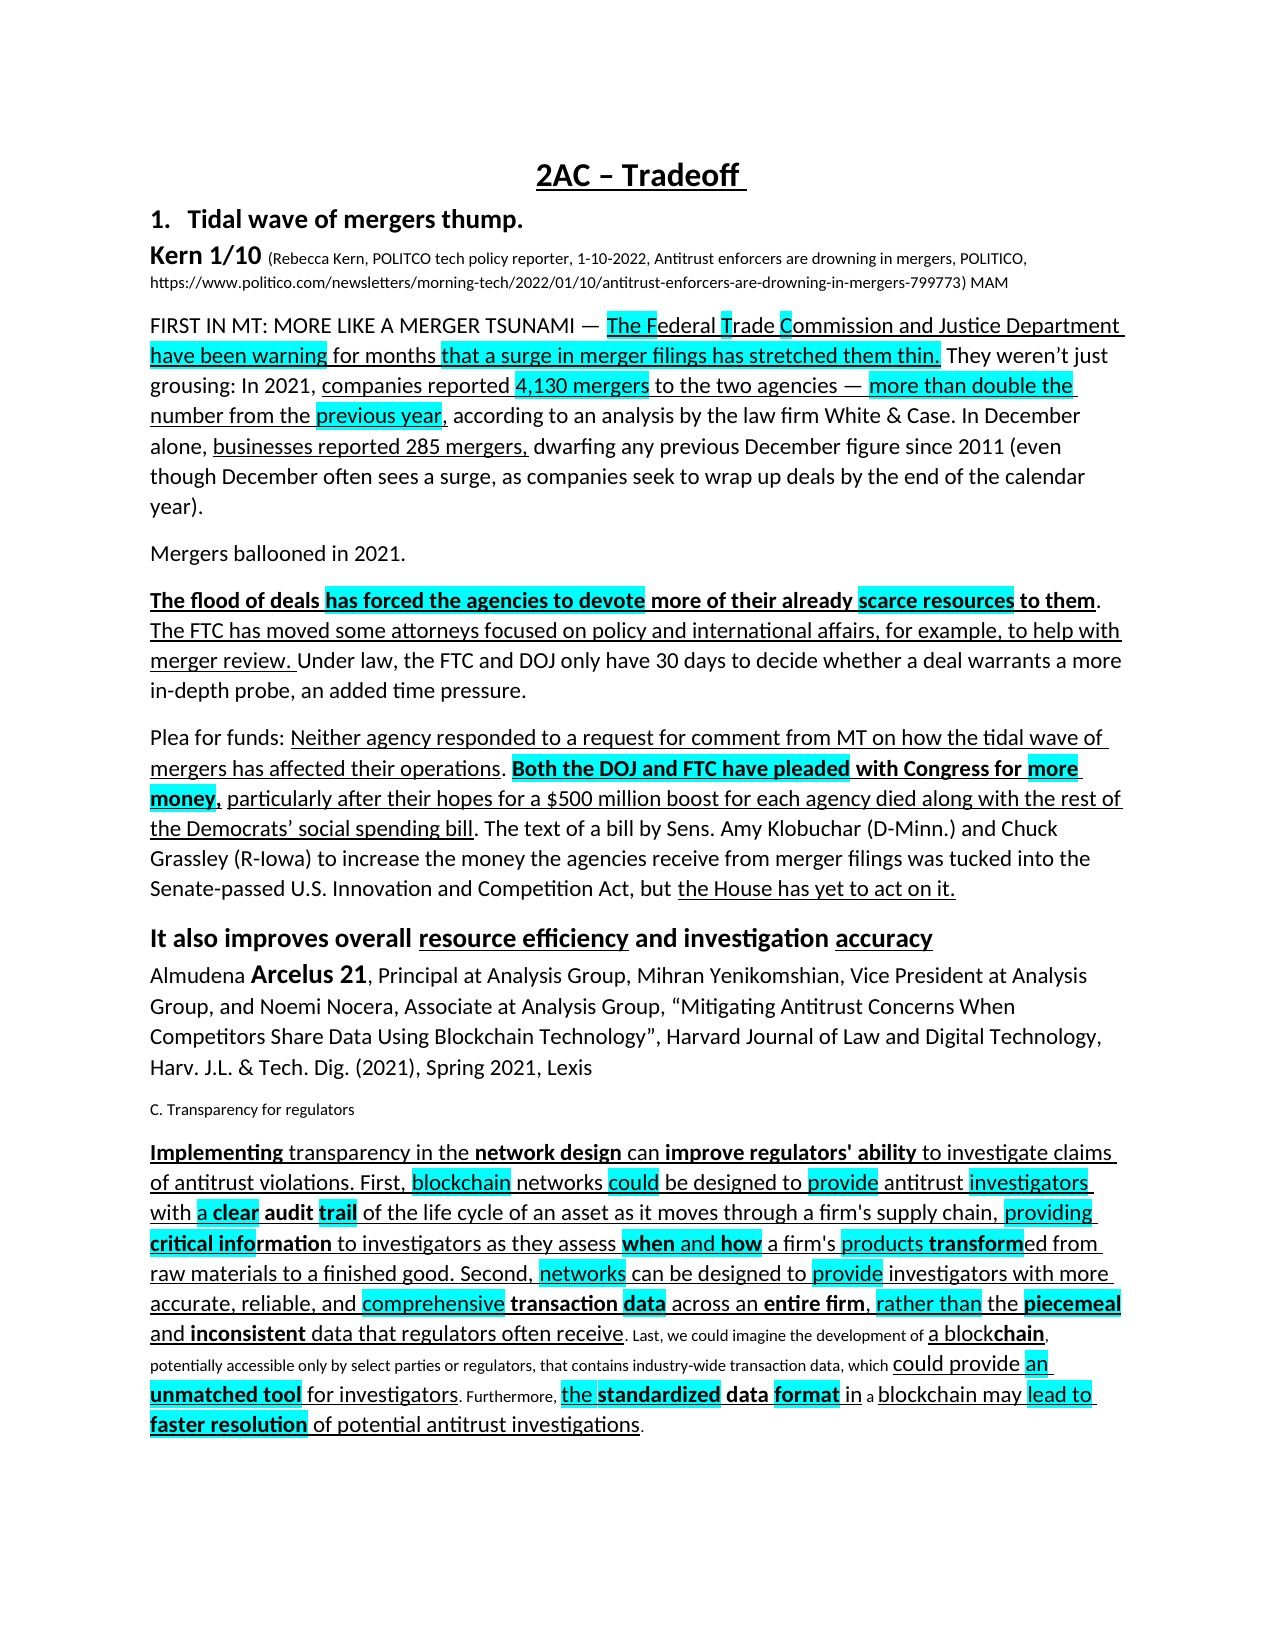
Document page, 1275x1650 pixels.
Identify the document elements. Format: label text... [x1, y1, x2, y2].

subtitle It also improves overall resource efficiency and investigation accuracy [150, 921, 1125, 954]
text Plea for funds: Neither agency responded to a request for comment from MT on how the tidal wave of mergers has affected their operations. Both the DOJ and FTC have pleaded with Congress for more money, particularly after their hopes for a $500 million boost for each agency died along with the rest of the Democrats’ social spending bill. The text of a bill by Sens. Amy Klobuchar (D-Minn.) and Chuck Grassley (R-Iowa) to increase the money the agencies receive from merger filings was tucked into the Senate-passed U.S. Innovation and Competition Act, but the House has yet to act on it. [150, 723, 1125, 903]
text Almudena Arcelus 21, Principal at Analysis Group, Mihran Yenikomshian, Vice President at Analysis Group, and Noemi Nocera, Associate at Analysis Group, “Mitigating Antitrust Concerns When Competitors Share Data Using Blockchain Technology”, Harvard Journal of Law and Digital Technology, Harv. J.L. & Tech. Dig. (2021), Spring 2021, Lexis [150, 957, 1125, 1081]
text FIRST IN MT: MORE LIKE A MERGER TSUNAMI — The Federal Trade Commission and Justice Department have been warning for months that a surge in merger filings has stretched them thin. They weren’t just grousing: In 2021, companies reported 4,130 mergers to the two agencies — more than double the number from the previous year, according to an analysis by the law firm White & Case. In December alone, businesses reported 285 mergers, dwarfing any previous December figure since 2011 (even though December often sees a surge, as companies seek to wrap up deals by the end of the calendar year). [150, 311, 1125, 520]
text C. Transparency for regulators [150, 1099, 1125, 1120]
text Mergers ballooned in 2021. [150, 539, 1125, 567]
subtitle 2AC – Tradeoff [150, 154, 1125, 195]
subtitle Tidal wave of mergers thump. [150, 202, 1125, 235]
text Kern 1/10 (Rebecca Kern, POLITCO tech policy reporter, 1-10-2022, Antitrust enforcers are drowning in mergers, POLITICO, https://www.politico.com/newsletters/morning-tech/2022/01/10/antitrust-enforcers-are-drowning-in-mergers-799773) MAM [150, 238, 1125, 293]
text The flood of deals has forced the agencies to devote more of their already scarce resources to them. The FTC has moved some attorneys focused on policy and international affairs, for example, to help with merger review. Under law, the FTC and DOJ only have 30 days to decide whether a deal warrants a more in-depth probe, an added time pressure. [150, 586, 1125, 705]
text Implementing transparency in the network design can improve regulators' ability to investigate claims of antitrust violations. First, blockchain networks could be designed to provide antitrust investigators with a clear audit trail of the life cycle of an asset as it moves through a firm's supply chain, providing critical information to investigators as they assess when and how a firm's products transformed from raw materials to a finished good. Second, networks can be designed to provide investigators with more accurate, reliable, and comprehensive transaction data across an entire firm, rather than the piecemeal and inconsistent data that regulators often receive. Last, we could imagine the development of a blockchain, potentially accessible only by select parties or regulators, that contains industry-wide transaction data, which could provide an unmatched tool for investigators. Furthermore, the standardized data format in a blockchain may lead to faster resolution of potential antitrust investigations. [150, 1138, 1125, 1438]
